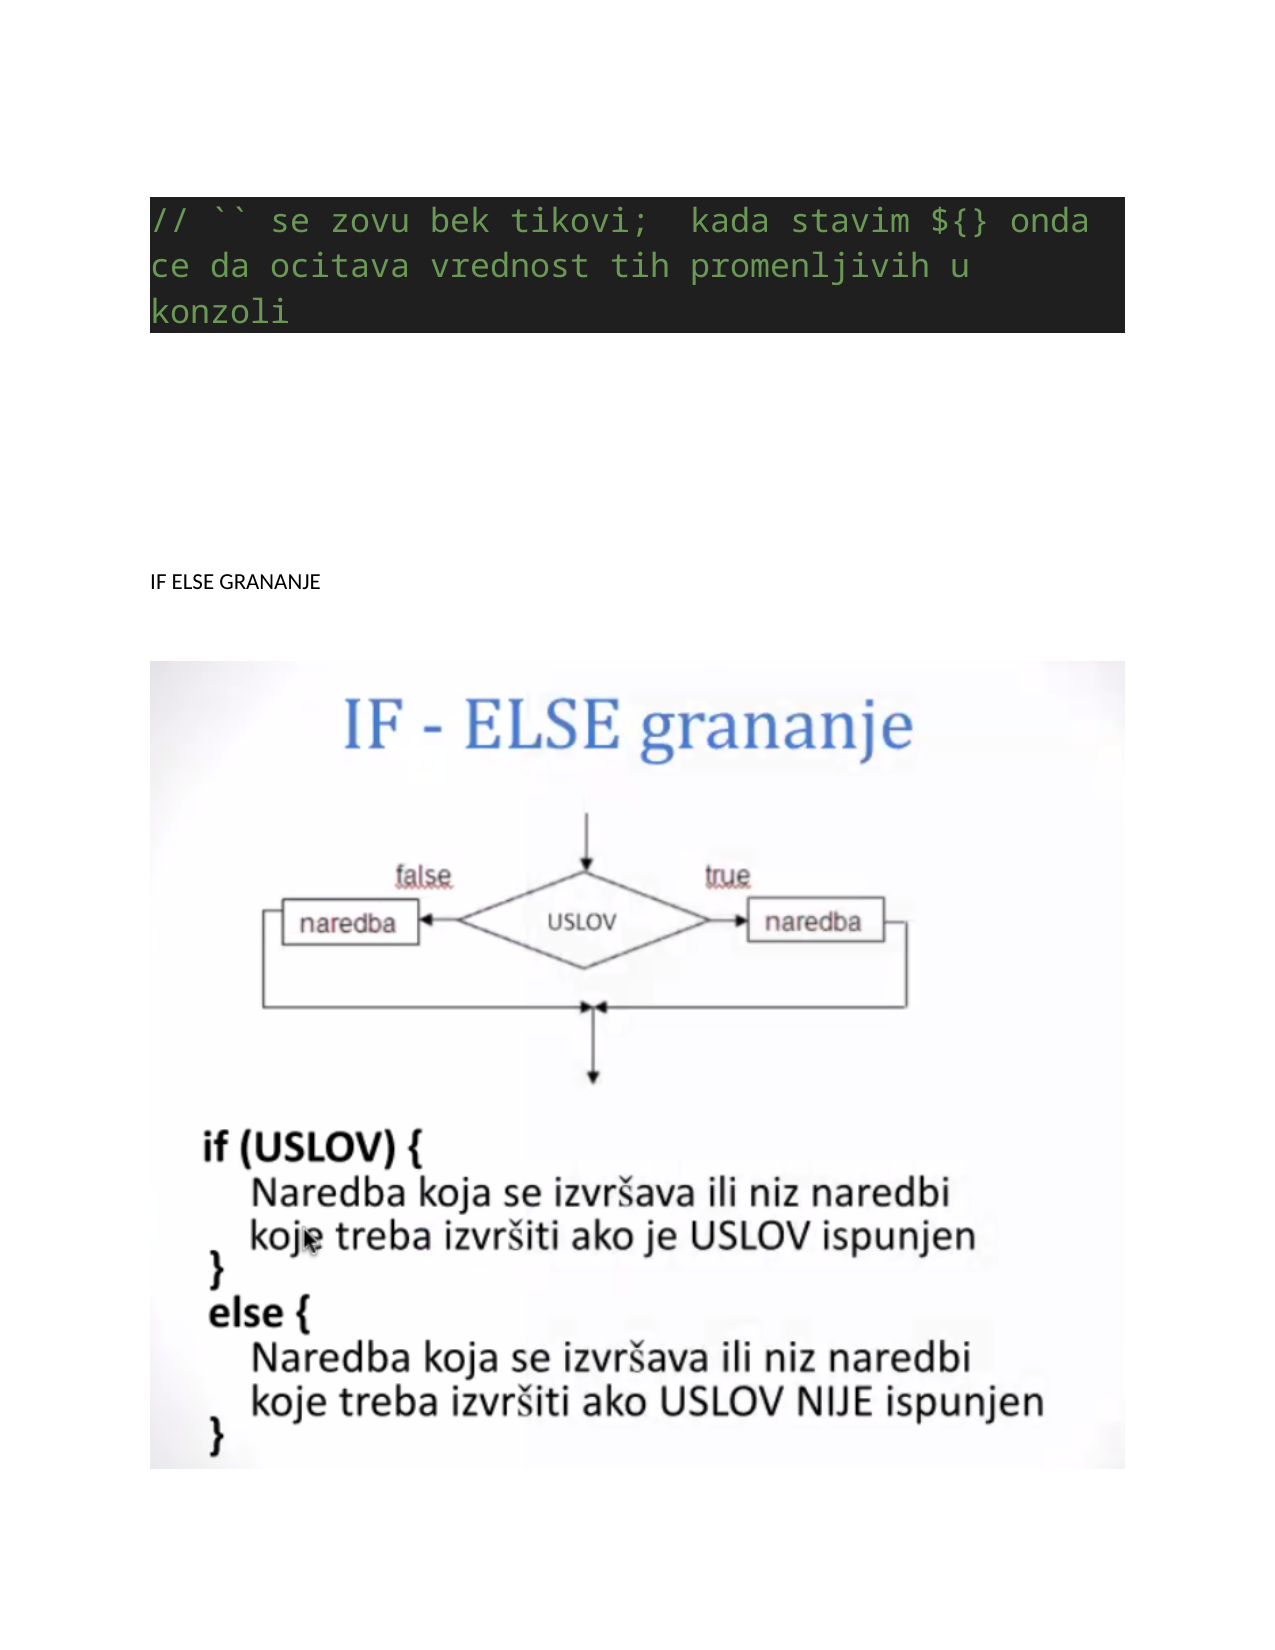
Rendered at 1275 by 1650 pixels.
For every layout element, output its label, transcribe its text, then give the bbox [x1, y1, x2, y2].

text // `` se zovu bek tikovi; kada stavim ${} onda ce da ocitava vrednost tih promenljivih u konzoli [150, 197, 1125, 333]
picture [150, 661, 1125, 1469]
text IF ELSE GRANANJE [150, 567, 1125, 596]
